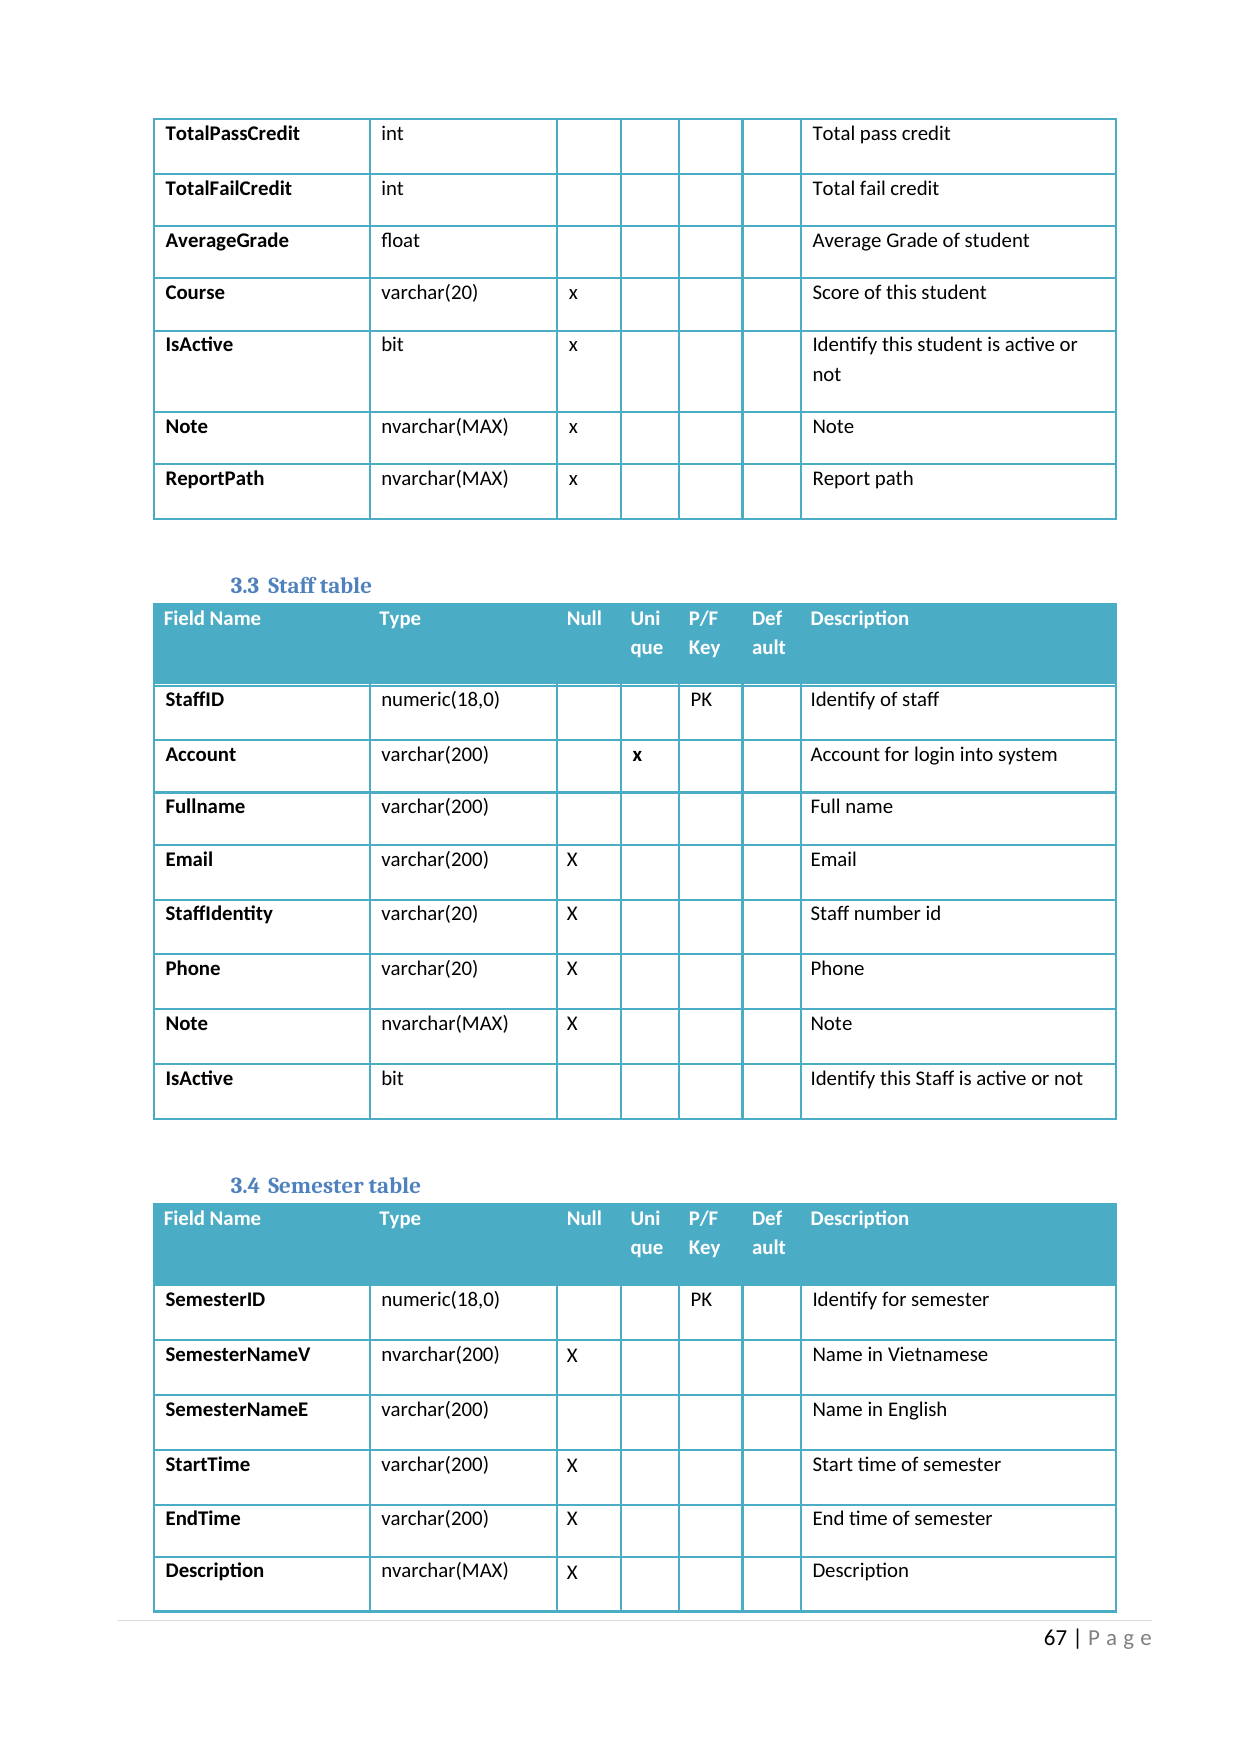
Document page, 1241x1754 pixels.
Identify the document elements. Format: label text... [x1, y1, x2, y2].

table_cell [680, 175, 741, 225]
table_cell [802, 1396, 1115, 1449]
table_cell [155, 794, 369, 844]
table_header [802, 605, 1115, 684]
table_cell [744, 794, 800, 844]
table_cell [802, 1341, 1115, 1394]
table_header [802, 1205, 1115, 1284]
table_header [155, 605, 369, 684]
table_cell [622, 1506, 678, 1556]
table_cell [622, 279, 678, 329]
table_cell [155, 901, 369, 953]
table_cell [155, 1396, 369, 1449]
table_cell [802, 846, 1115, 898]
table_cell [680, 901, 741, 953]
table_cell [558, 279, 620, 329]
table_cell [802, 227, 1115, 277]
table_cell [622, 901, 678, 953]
subtitle Semester table [231, 1173, 1152, 1199]
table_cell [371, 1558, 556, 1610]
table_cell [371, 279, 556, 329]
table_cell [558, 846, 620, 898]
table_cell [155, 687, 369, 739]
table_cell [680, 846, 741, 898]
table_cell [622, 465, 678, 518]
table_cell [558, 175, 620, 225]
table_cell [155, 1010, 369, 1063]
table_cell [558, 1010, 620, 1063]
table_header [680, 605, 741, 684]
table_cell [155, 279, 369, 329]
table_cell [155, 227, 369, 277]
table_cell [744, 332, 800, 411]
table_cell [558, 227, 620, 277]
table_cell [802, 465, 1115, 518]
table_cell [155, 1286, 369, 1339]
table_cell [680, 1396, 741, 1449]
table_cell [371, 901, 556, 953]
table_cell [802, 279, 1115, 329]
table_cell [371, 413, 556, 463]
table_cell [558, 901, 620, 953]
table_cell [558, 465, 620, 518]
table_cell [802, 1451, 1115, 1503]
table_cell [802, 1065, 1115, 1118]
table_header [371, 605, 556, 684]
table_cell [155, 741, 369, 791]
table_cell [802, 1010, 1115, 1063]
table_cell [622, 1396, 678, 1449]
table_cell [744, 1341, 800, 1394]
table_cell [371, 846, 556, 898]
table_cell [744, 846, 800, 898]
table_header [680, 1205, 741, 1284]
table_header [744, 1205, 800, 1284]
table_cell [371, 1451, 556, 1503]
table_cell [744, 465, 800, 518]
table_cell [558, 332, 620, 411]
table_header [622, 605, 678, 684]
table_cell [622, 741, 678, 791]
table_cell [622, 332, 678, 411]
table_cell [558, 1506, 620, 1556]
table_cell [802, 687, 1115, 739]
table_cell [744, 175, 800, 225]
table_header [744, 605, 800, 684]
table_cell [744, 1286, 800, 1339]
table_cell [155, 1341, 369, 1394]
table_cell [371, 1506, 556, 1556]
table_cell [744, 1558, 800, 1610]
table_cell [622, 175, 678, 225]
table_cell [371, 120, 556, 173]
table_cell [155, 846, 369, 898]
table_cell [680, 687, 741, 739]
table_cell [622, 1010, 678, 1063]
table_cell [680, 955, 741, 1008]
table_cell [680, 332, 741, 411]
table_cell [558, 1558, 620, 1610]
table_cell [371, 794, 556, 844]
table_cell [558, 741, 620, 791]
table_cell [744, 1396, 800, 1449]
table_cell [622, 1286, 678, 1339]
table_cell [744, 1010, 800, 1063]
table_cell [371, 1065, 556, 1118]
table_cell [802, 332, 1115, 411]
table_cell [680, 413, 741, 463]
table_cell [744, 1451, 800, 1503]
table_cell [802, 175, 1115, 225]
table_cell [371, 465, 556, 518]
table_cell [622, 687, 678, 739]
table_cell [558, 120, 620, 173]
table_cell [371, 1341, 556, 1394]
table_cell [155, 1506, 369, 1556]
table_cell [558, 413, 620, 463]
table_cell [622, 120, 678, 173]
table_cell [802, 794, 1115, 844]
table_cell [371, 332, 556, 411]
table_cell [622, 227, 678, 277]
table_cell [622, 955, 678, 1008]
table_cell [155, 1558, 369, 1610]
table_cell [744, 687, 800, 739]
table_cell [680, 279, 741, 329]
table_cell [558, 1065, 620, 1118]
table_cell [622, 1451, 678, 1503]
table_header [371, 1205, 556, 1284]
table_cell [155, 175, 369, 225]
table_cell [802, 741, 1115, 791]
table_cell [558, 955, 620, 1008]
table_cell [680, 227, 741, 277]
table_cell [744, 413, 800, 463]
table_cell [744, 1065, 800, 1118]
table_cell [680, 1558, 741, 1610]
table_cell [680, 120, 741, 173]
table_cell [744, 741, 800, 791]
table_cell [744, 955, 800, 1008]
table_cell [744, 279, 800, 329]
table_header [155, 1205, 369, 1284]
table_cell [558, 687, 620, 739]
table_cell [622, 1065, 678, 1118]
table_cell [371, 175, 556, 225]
subtitle Staff table [231, 573, 1152, 599]
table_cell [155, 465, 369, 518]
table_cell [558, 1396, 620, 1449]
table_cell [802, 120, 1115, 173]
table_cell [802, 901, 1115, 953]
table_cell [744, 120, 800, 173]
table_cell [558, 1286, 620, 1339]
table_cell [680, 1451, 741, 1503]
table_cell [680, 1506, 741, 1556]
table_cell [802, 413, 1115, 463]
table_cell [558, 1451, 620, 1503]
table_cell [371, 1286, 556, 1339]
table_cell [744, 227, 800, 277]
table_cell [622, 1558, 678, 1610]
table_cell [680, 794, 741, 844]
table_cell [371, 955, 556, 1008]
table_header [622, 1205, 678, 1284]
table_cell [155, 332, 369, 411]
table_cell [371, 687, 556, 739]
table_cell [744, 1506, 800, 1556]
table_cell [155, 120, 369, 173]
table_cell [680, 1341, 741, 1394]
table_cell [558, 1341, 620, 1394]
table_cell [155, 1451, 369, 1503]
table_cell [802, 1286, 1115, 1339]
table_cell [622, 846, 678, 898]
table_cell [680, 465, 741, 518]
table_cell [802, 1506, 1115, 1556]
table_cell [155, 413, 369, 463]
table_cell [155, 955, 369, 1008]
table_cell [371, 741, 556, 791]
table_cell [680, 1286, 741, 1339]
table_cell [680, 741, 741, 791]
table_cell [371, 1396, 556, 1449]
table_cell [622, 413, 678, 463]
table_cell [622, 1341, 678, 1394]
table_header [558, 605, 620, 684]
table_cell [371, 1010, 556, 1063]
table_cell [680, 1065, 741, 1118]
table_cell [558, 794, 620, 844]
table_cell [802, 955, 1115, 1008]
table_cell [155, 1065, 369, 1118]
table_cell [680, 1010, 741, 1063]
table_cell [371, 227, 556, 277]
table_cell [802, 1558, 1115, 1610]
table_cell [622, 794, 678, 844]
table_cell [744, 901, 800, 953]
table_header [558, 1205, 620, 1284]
